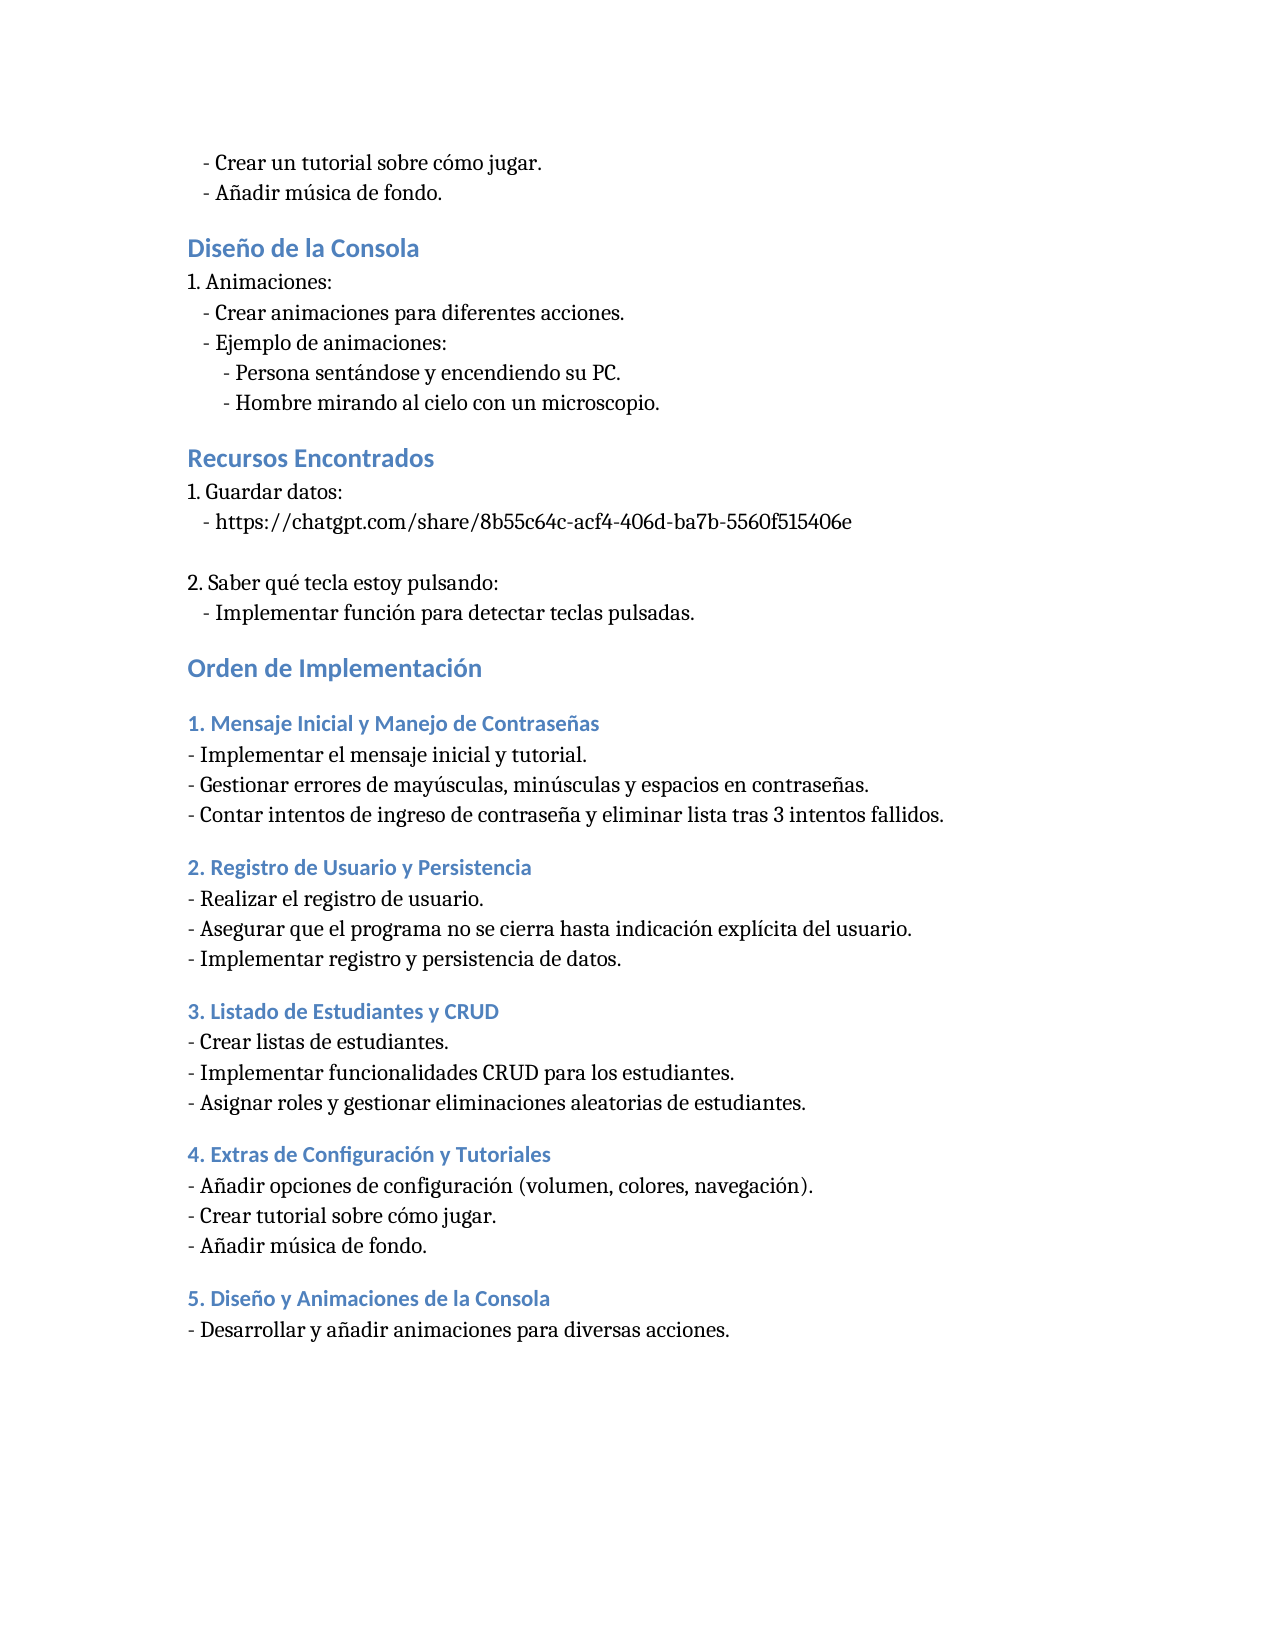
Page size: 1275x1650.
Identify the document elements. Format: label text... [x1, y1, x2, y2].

subtitle Diseño de la Consola [187, 231, 1087, 264]
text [187, 150, 1087, 207]
text - Desarrollar y añadir animaciones para diversas acciones. [187, 1316, 1087, 1343]
text - Realizar el registro de usuario. - Asegurar que el programa no se cierra hasta indicación explícita del usuario. - Implementar registro y persistencia de datos. [187, 885, 1087, 972]
subtitle 4. Extras de Configuración y Tutoriales [187, 1141, 1087, 1168]
subtitle Orden de Implementación [187, 651, 1087, 684]
text 1. Animaciones: - Crear animaciones para diferentes acciones. - Ejemplo de animaciones: - Persona sentándose y encendiendo su PC. - Hombre mirando al cielo con un microscopio. [187, 269, 1087, 416]
subtitle 1. Mensaje Inicial y Manejo de Contraseñas [187, 709, 1087, 738]
subtitle 3. Listado de Estudiantes y CRUD [187, 997, 1087, 1025]
text 1. Guardar datos: - https://chatgpt.com/share/8b55c64c-acf4-406d-ba7b-5560f515406e 2. Saber qué tecla estoy pulsando: - Implementar función para detectar teclas pulsadas. [187, 479, 1087, 626]
subtitle 5. Diseño y Animaciones de la Consola [187, 1284, 1087, 1312]
subtitle Recursos Encontrados [187, 441, 1087, 474]
text - Añadir opciones de configuración (volumen, colores, navegación). - Crear tutorial sobre cómo jugar. - Añadir música de fondo. [187, 1173, 1087, 1259]
subtitle 2. Registro de Usuario y Persistencia [187, 853, 1087, 881]
text - Implementar el mensaje inicial y tutorial. - Gestionar errores de mayúsculas, minúsculas y espacios en contraseñas. - Contar intentos de ingreso de contraseña y eliminar lista tras 3 intentos fallidos. [187, 742, 1087, 828]
text - Crear listas de estudiantes. - Implementar funcionalidades CRUD para los estudiantes. - Asignar roles y gestionar eliminaciones aleatorias de estudiantes. [187, 1029, 1087, 1116]
